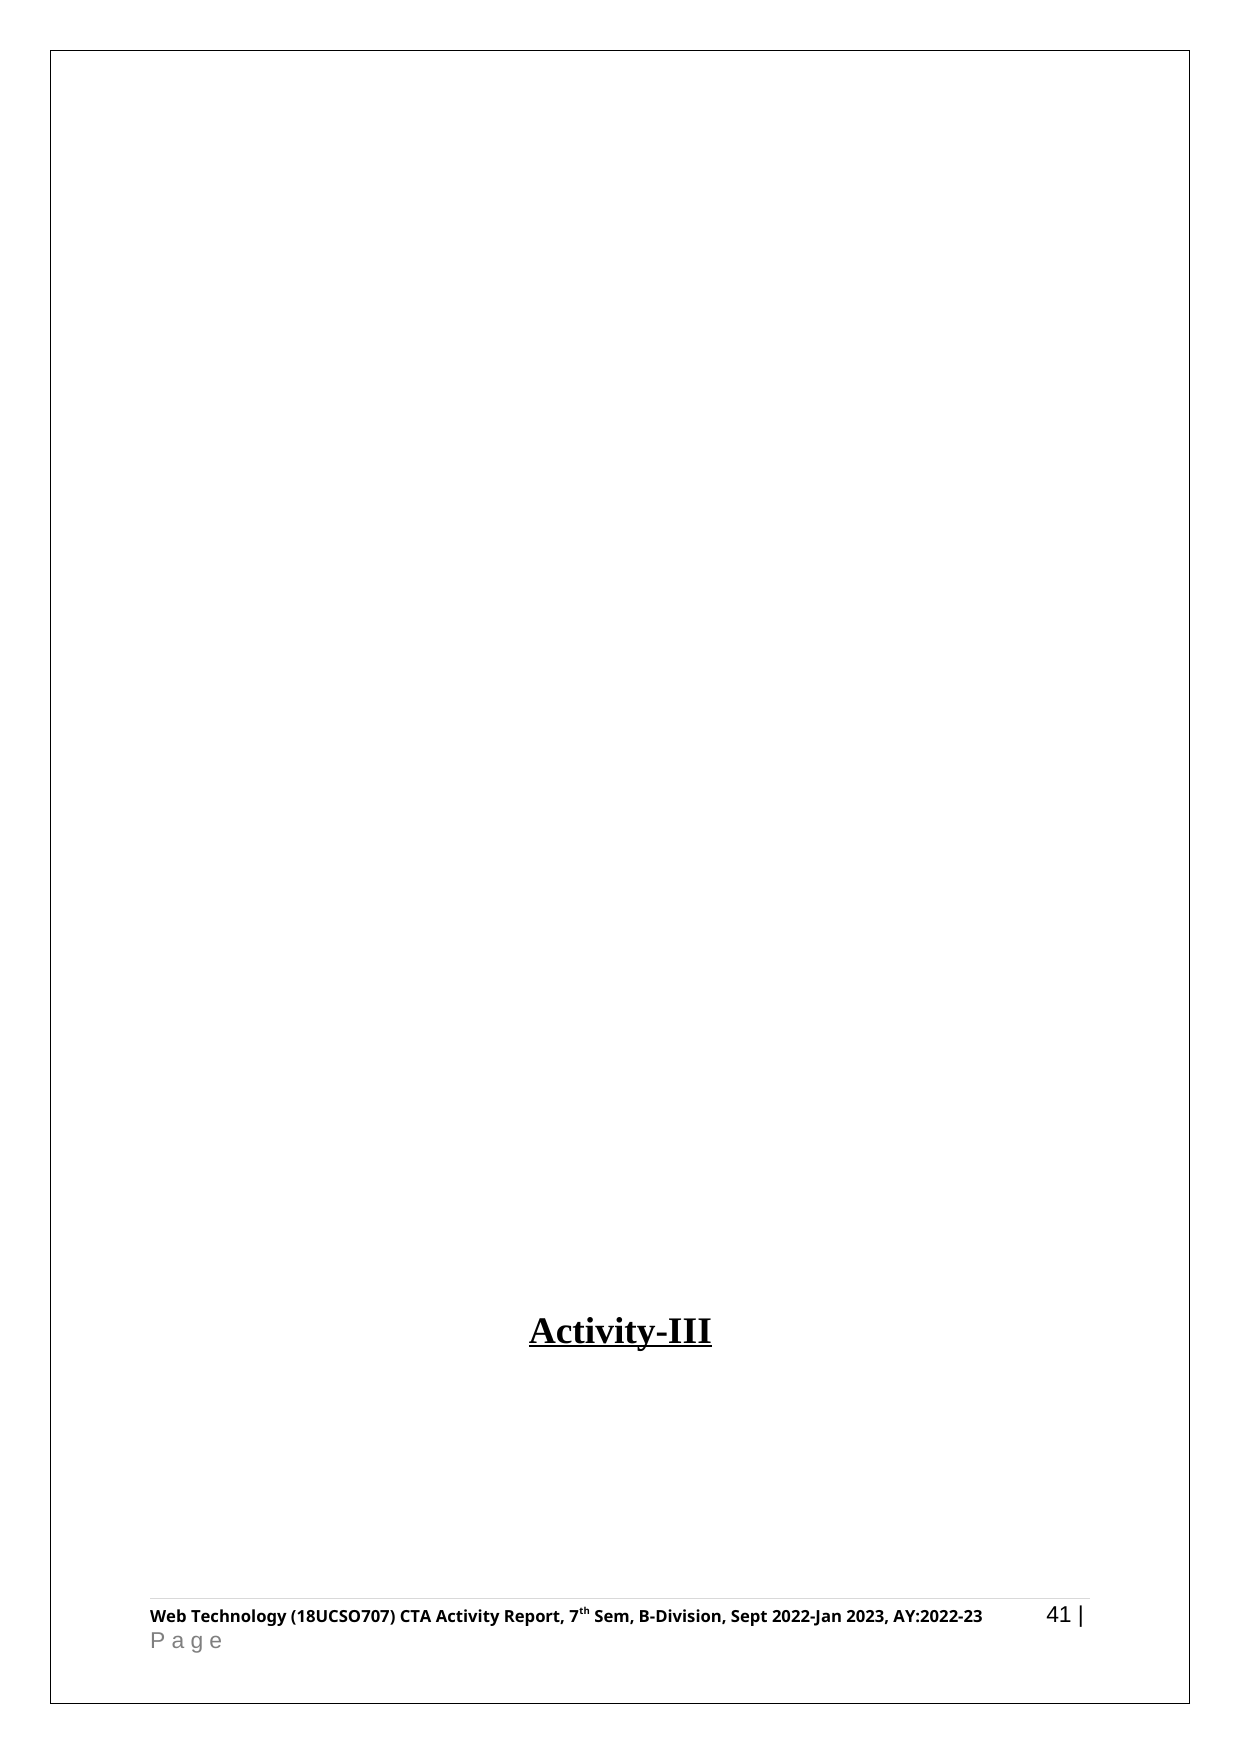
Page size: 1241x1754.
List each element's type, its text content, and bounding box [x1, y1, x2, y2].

text Activity-III [150, 1308, 1090, 1351]
